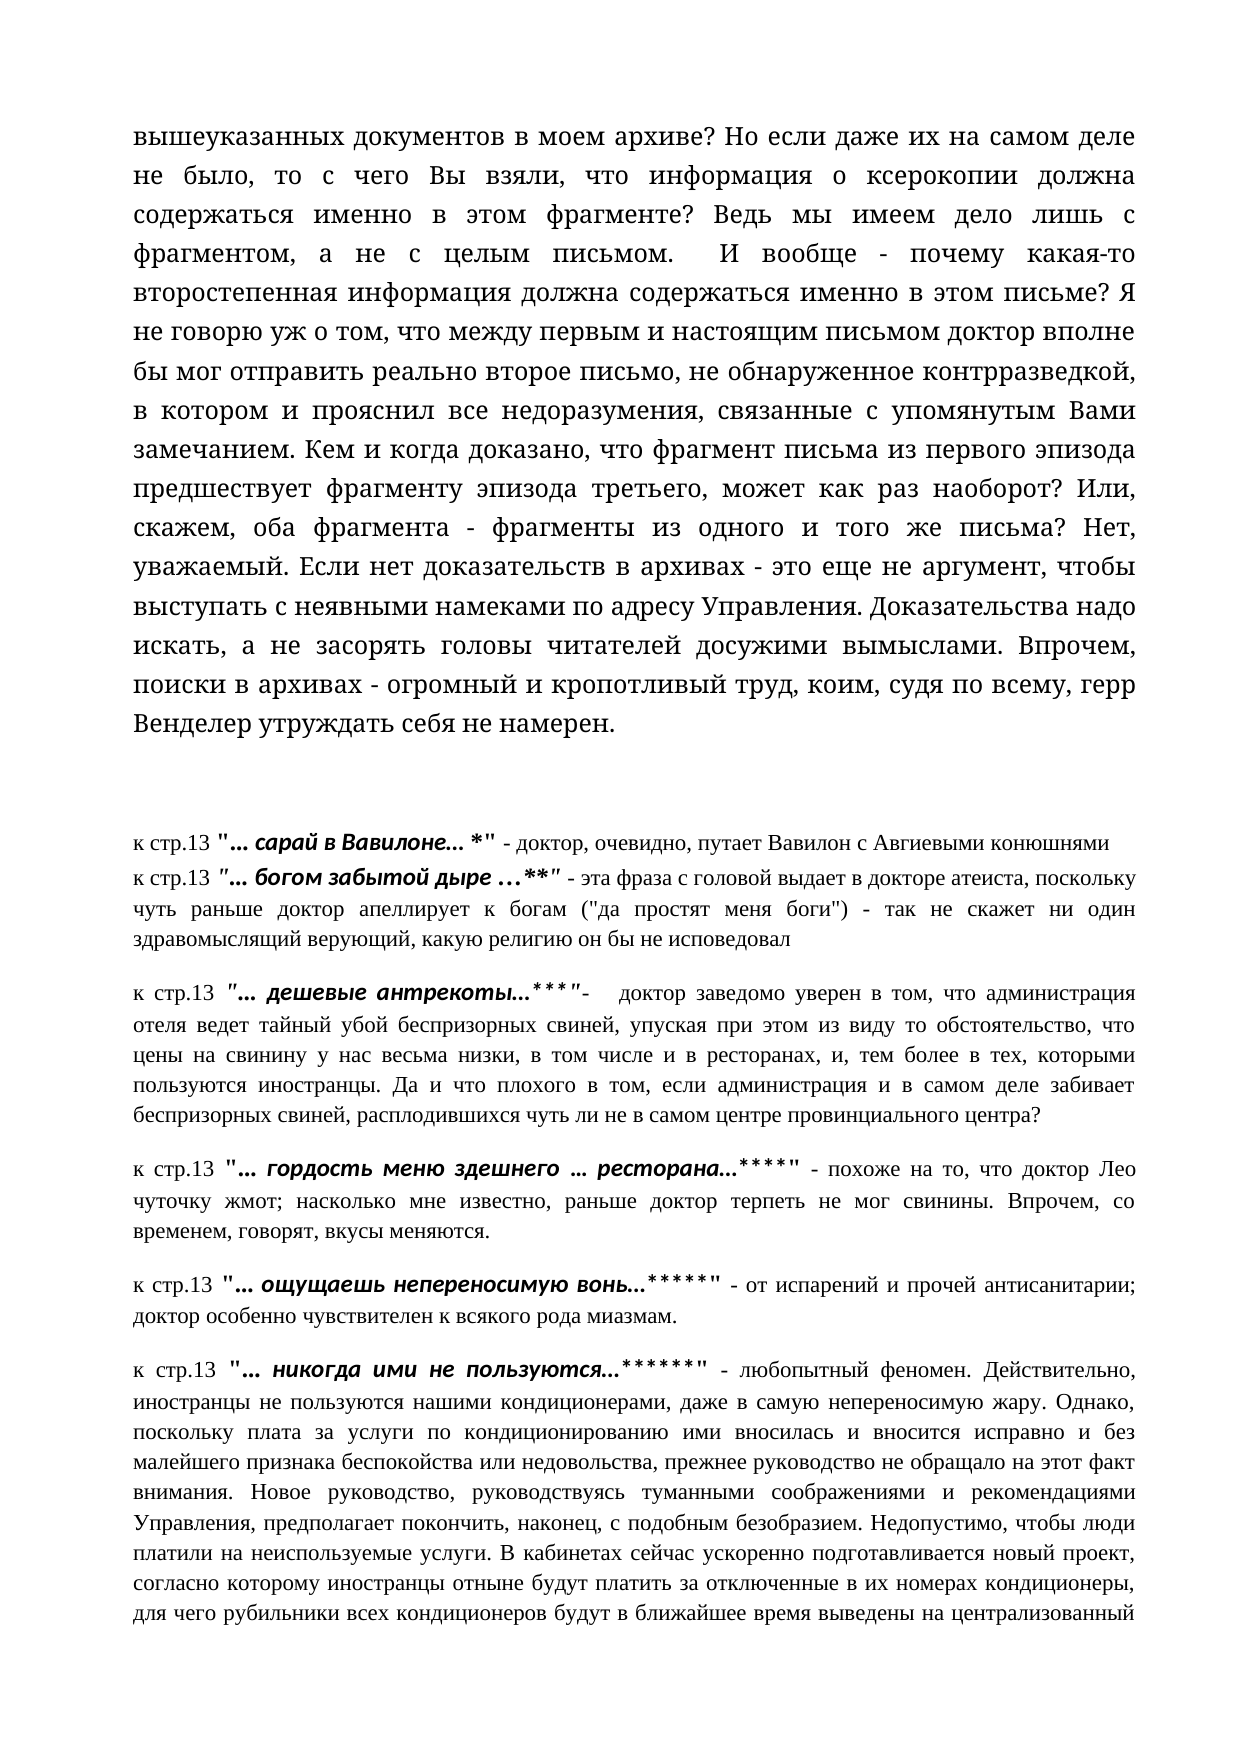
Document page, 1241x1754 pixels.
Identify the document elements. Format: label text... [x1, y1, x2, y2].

text к стр.13 "... дешевые антрекоты…***"- доктор заведомо уверен в том, что администрация отеля ведет тайный убой беспризорных свиней, упуская при этом из виду то обстоятельство, что цены на свинину у нас весьма низки, в том числе и в ресторанах, и, тем более в тех, которыми пользуются иностранцы. Да и что плохого в том, если администрация и в самом деле забивает беспризорных свиней, расплодившихся чуть ли не в самом центре провинциального центра? [133, 976, 1137, 1128]
text к стр.13 "... гордость меню здешнего … ресторана…****" - похоже на то, что доктор Лео чуточку жмот; насколько мне известно, раньше доктор терпеть не мог свинины. Впрочем, со временем, говорят, вкусы меняются. [133, 1152, 1137, 1243]
text к стр.13 "... сарай в Вавилоне… *" - доктор, очевидно, путает Вавилон с Авгиевыми конюшнями [133, 826, 1137, 856]
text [133, 1353, 1137, 1626]
text к стр.13 "... богом забытой дыре …**" - эта фраза с головой выдает в докторе атеиста, поскольку чуть раньше доктор апеллирует к богам ("да простят меня боги") - так не скажет ни один здравомыслящий верующий, какую религию он бы не исповедовал [133, 861, 1137, 952]
text к стр.13 "... ощущаешь непереносимую вонь…*****" - от испарений и прочей антисанитарии; доктор особенно чувствителен к всякого рода миазмам. [133, 1268, 1137, 1329]
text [133, 118, 1137, 740]
